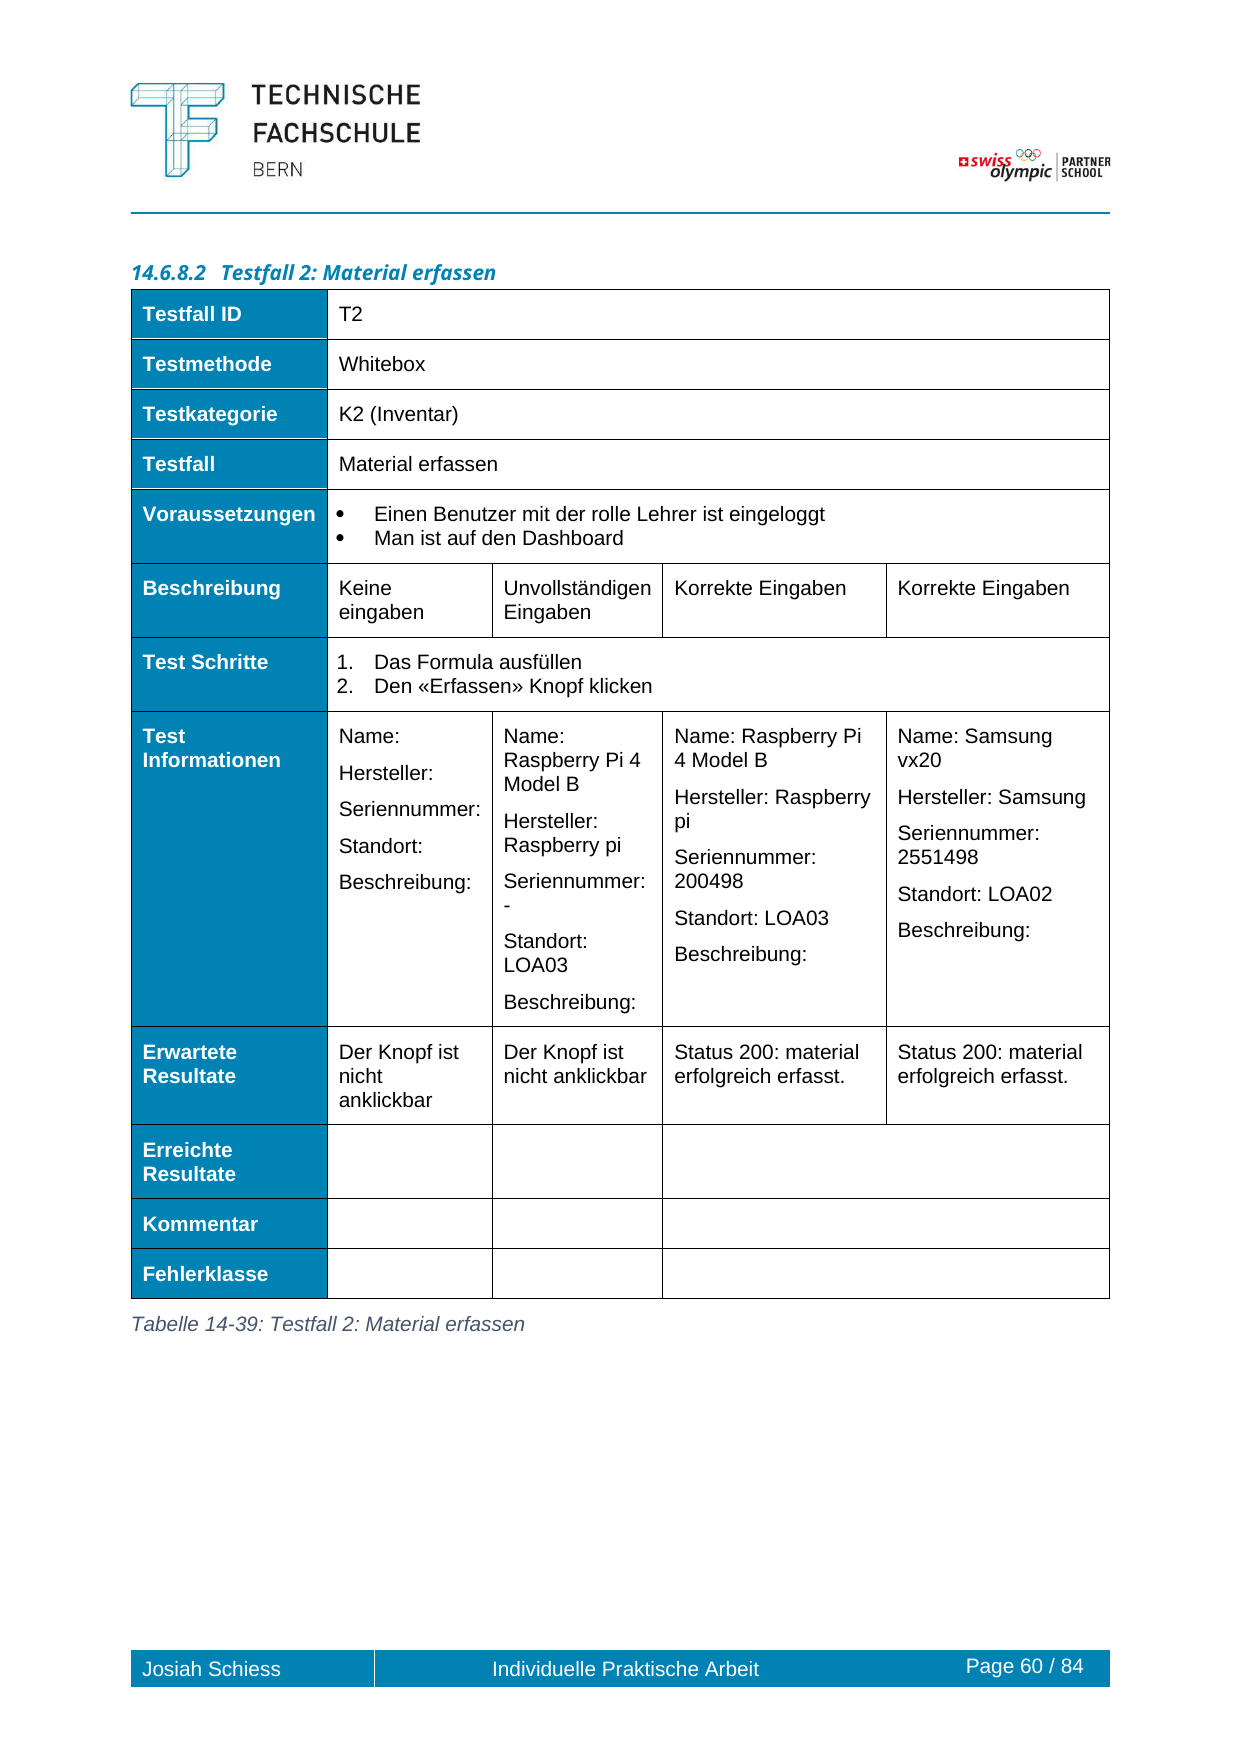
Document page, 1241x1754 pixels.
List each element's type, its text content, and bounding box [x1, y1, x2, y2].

table_cell Der Knopf ist nicht anklickbar [493, 1027, 662, 1124]
table_cell Material erfassen [328, 440, 1109, 488]
table_cell Das Formula ausfüllen Den «Erfassen» Knopf klicken [328, 638, 1109, 711]
table_cell Voraussetzungen [132, 490, 327, 563]
table_cell Testfall [132, 440, 327, 488]
table_cell Kommentar [132, 1199, 327, 1248]
table_cell Korrekte Eingaben [663, 564, 886, 637]
table_cell [663, 1125, 1109, 1198]
table_cell Testmethode [132, 340, 327, 388]
table_cell Status 200: material erfolgreich erfasst. [887, 1027, 1109, 1124]
picture [130, 83, 1111, 210]
table_cell Erwartete Resultate [132, 1027, 327, 1124]
table_cell K2 (Inventar) [328, 390, 1109, 438]
table_cell Testkategorie [132, 390, 327, 438]
table_cell Der Knopf ist nicht anklickbar [328, 1027, 492, 1124]
table_cell [328, 1199, 492, 1248]
table_cell [493, 1249, 662, 1298]
table_cell [328, 1249, 492, 1298]
table_cell Keine eingaben [328, 564, 492, 637]
table_header T2 [328, 290, 1109, 338]
table_cell Erreichte Resultate [132, 1125, 327, 1198]
table_header Testfall ID [132, 290, 327, 338]
table_cell Name: Samsung vx20 Hersteller: Samsung Seriennummer: 2551498 Standort: LOA02 Beschreibung: [887, 712, 1109, 1026]
table_cell Status 200: material erfolgreich erfasst. [663, 1027, 886, 1124]
table_cell Korrekte Eingaben [887, 564, 1109, 637]
table_cell Whitebox [328, 340, 1109, 388]
subtitle Testfall 2: Material erfassen [131, 258, 1110, 286]
table_cell Test Schritte [132, 638, 327, 711]
table_cell Test Informationen [132, 712, 327, 1026]
table_cell [493, 1199, 662, 1248]
table_cell Einen Benutzer mit der rolle Lehrer ist eingeloggt Man ist auf den Dashboard [328, 490, 1109, 563]
table_cell Name: Hersteller: Seriennummer: Standort: Beschreibung: [328, 712, 492, 1026]
table_cell [493, 1125, 662, 1198]
table_cell Unvollständigen Eingaben [493, 564, 662, 637]
table_cell Name: Raspberry Pi 4 Model B Hersteller: Raspberry pi Seriennummer: 200498 Standort: LOA03 Beschreibung: [663, 712, 886, 1026]
table_cell Fehlerklasse [132, 1249, 327, 1298]
table_cell [663, 1199, 1109, 1248]
table_cell Beschreibung [132, 564, 327, 637]
table_cell [328, 1125, 492, 1198]
table_cell [663, 1249, 1109, 1298]
table_cell Name: Raspberry Pi 4 Model B Hersteller: Raspberry pi Seriennummer: - Standort: LOA03 Beschreibung: [493, 712, 662, 1026]
